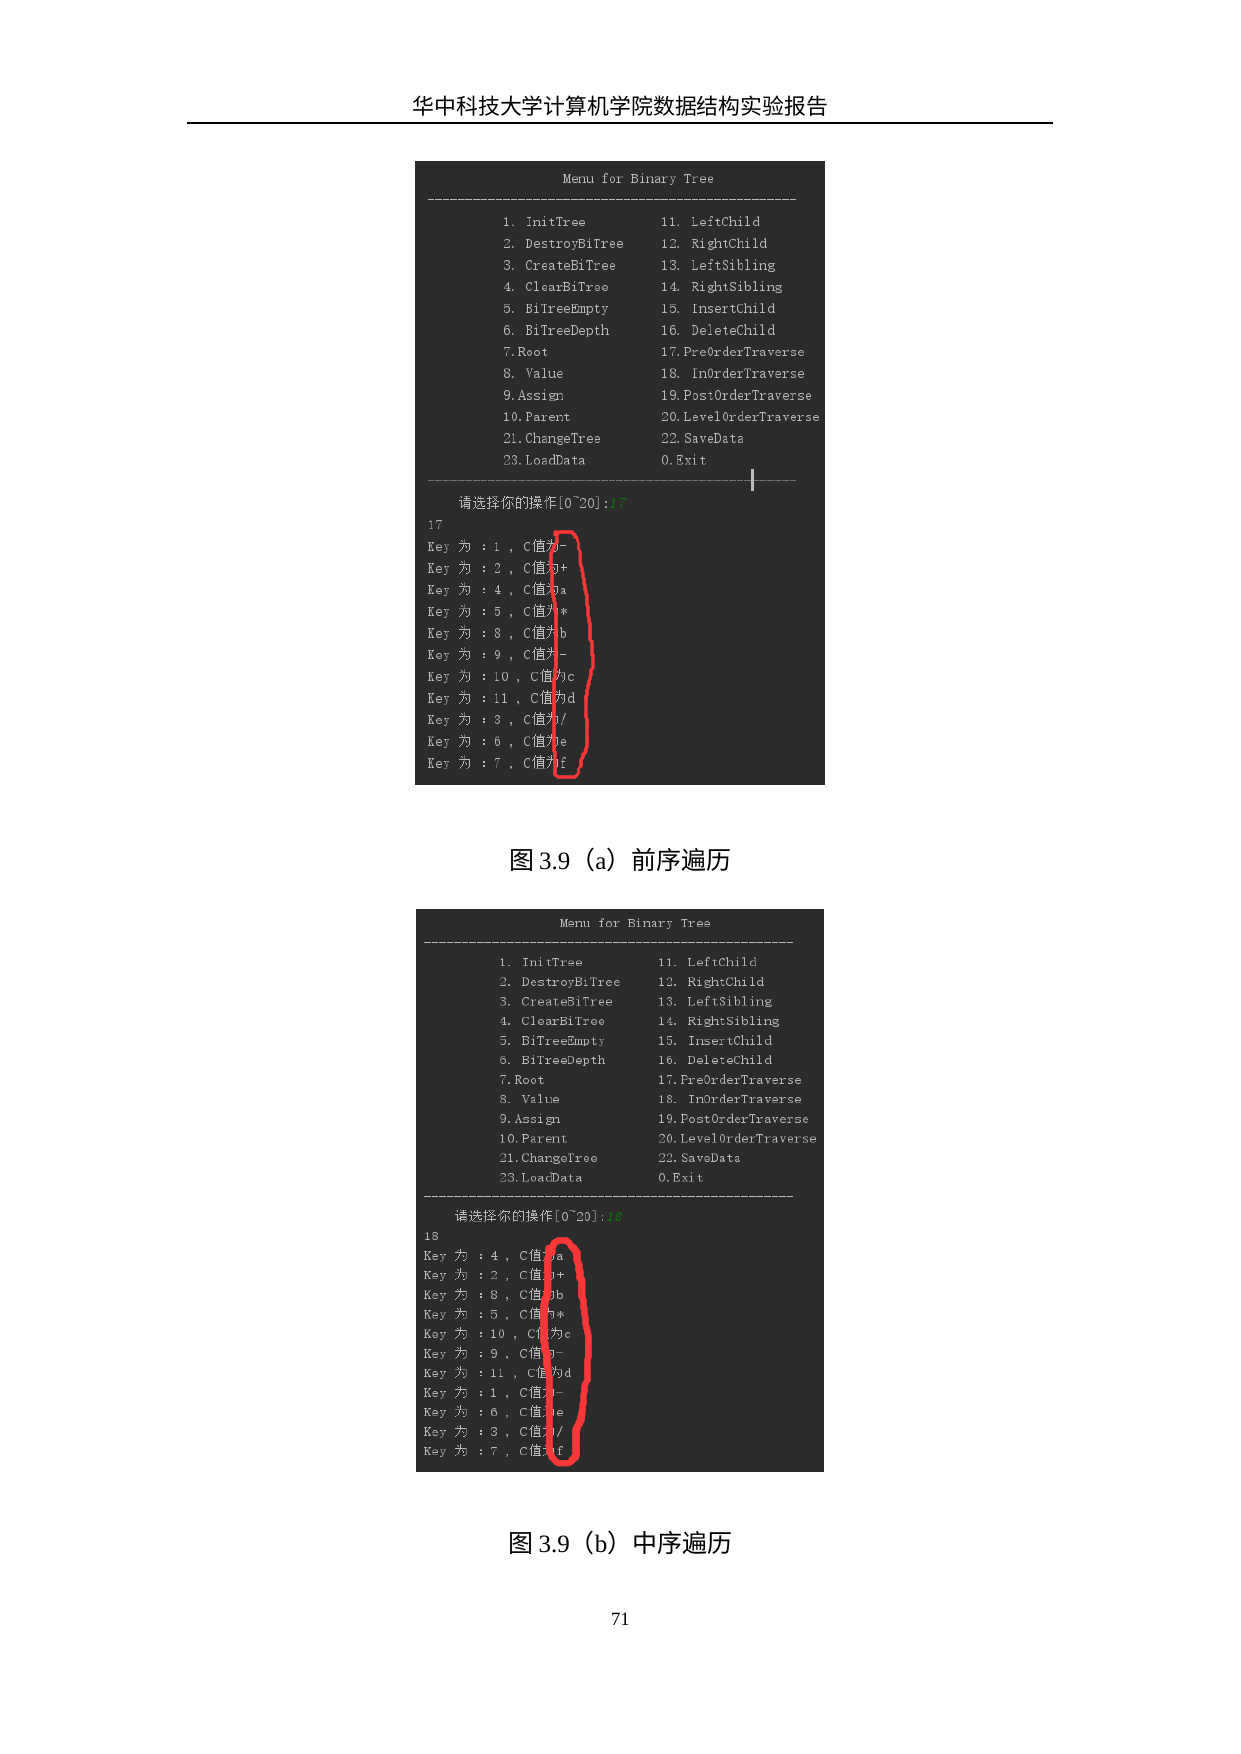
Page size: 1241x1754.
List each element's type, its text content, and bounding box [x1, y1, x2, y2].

picture [416, 909, 824, 1472]
text 图3.9（b）中序遍历 [187, 1509, 1053, 1574]
text 图3.9（a）前序遍历 [187, 826, 1053, 891]
picture [415, 161, 825, 785]
